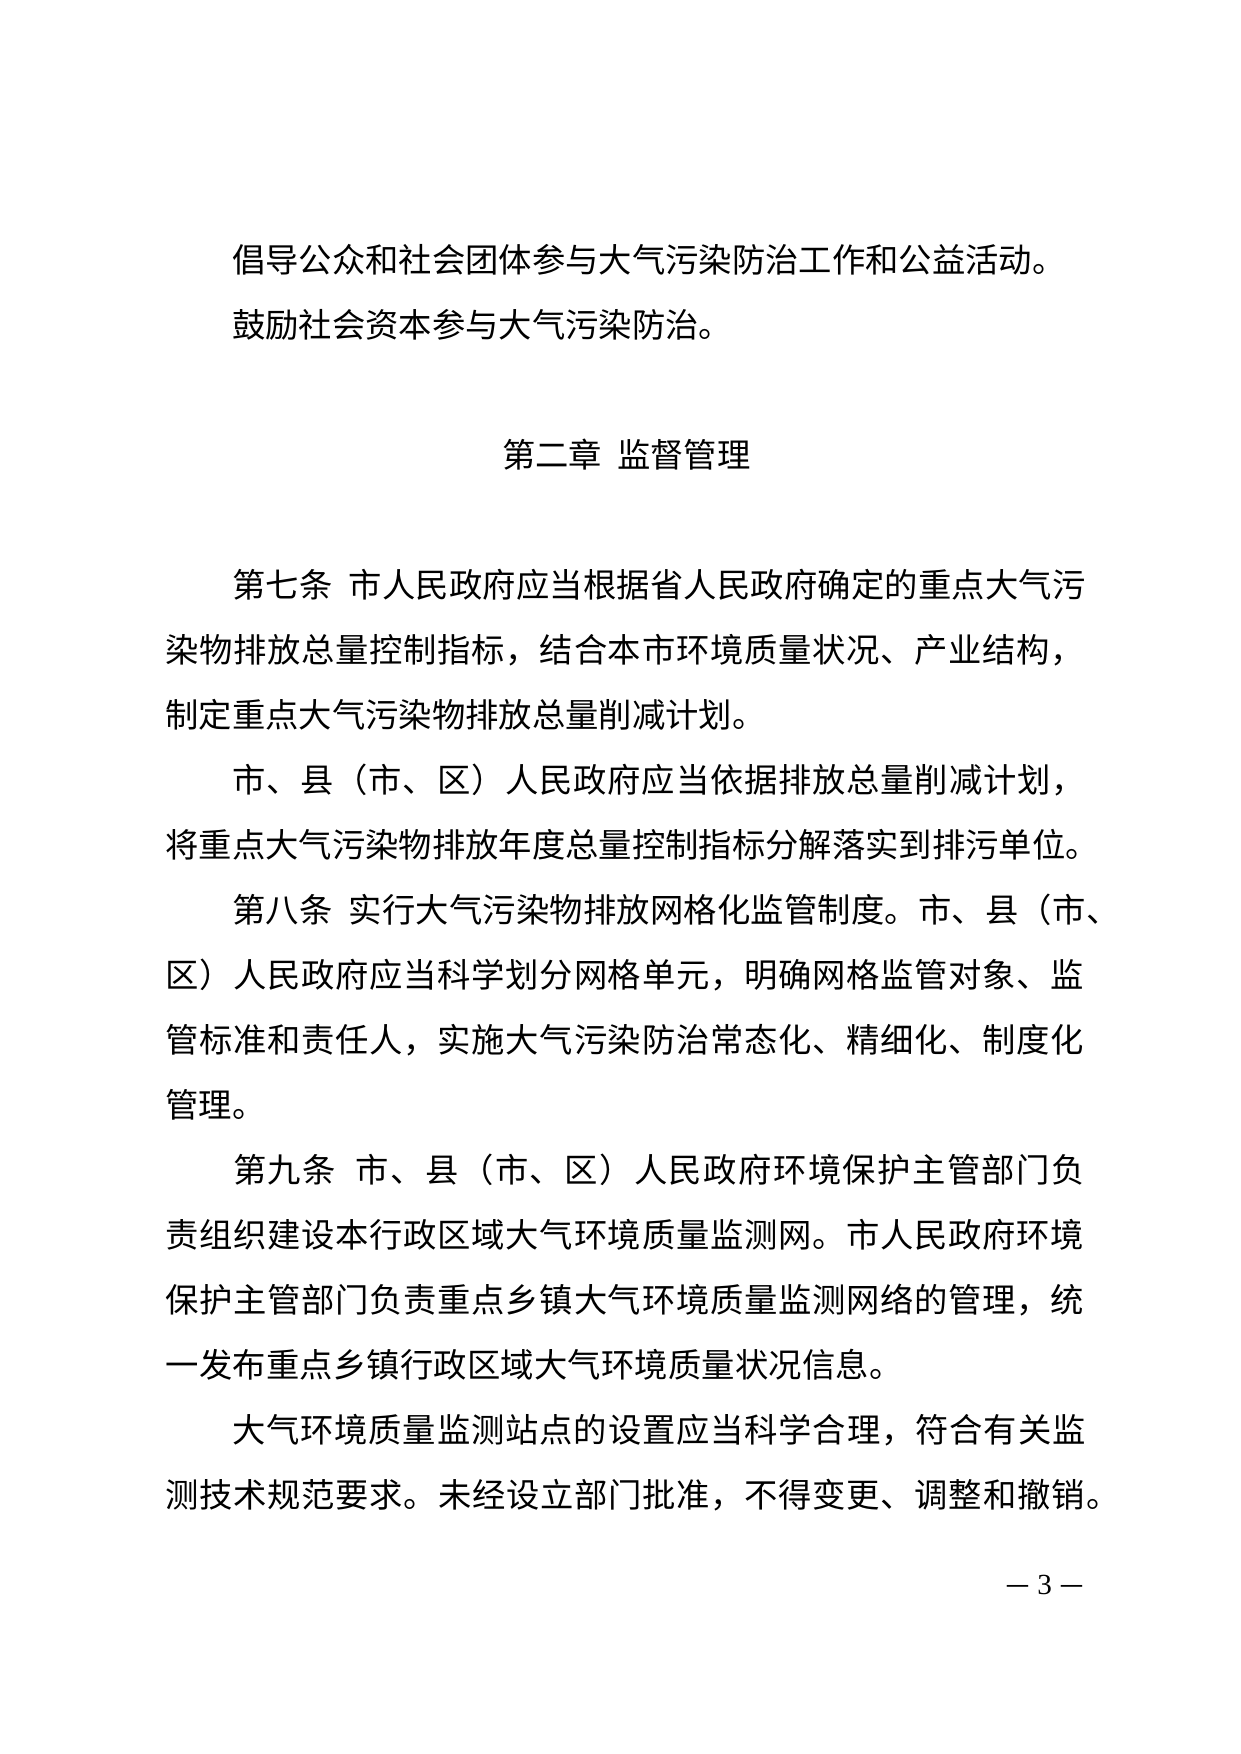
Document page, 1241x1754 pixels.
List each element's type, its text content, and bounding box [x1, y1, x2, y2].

text 市、县（市、区）人民政府应当依据排放总量削减计划，将重点大气污染物排放年度总量控制指标分解落实到排污单位。 [165, 746, 1087, 876]
text 第七条 市人民政府应当根据省人民政府确定的重点大气污染物排放总量控制指标，结合本市环境质量状况、产业结构，制定重点大气污染物排放总量削减计划。 [165, 551, 1087, 746]
text 第二章 监督管理 [165, 421, 1087, 486]
text 第八条 实行大气污染物排放网格化监管制度。市、县（市、区）人民政府应当科学划分网格单元，明确网格监管对象、监管标准和责任人，实施大气污染防治常态化、精细化、制度化管理。 [165, 876, 1087, 1136]
text 倡导公众和社会团体参与大气污染防治工作和公益活动。 [165, 226, 1087, 291]
text 第九条 市、县（市、区）人民政府环境保护主管部门负责组织建设本行政区域大气环境质量监测网。市人民政府环境保护主管部门负责重点乡镇大气环境质量监测网络的管理，统一发布重点乡镇行政区域大气环境质量状况信息。 [165, 1136, 1087, 1396]
text 大气环境质量监测站点的设置应当科学合理，符合有关监测技术规范要求。未经设立部门批准，不得变更、调整和撤销。 [165, 1396, 1087, 1558]
text 鼓励社会资本参与大气污染防治。 [165, 291, 1087, 356]
